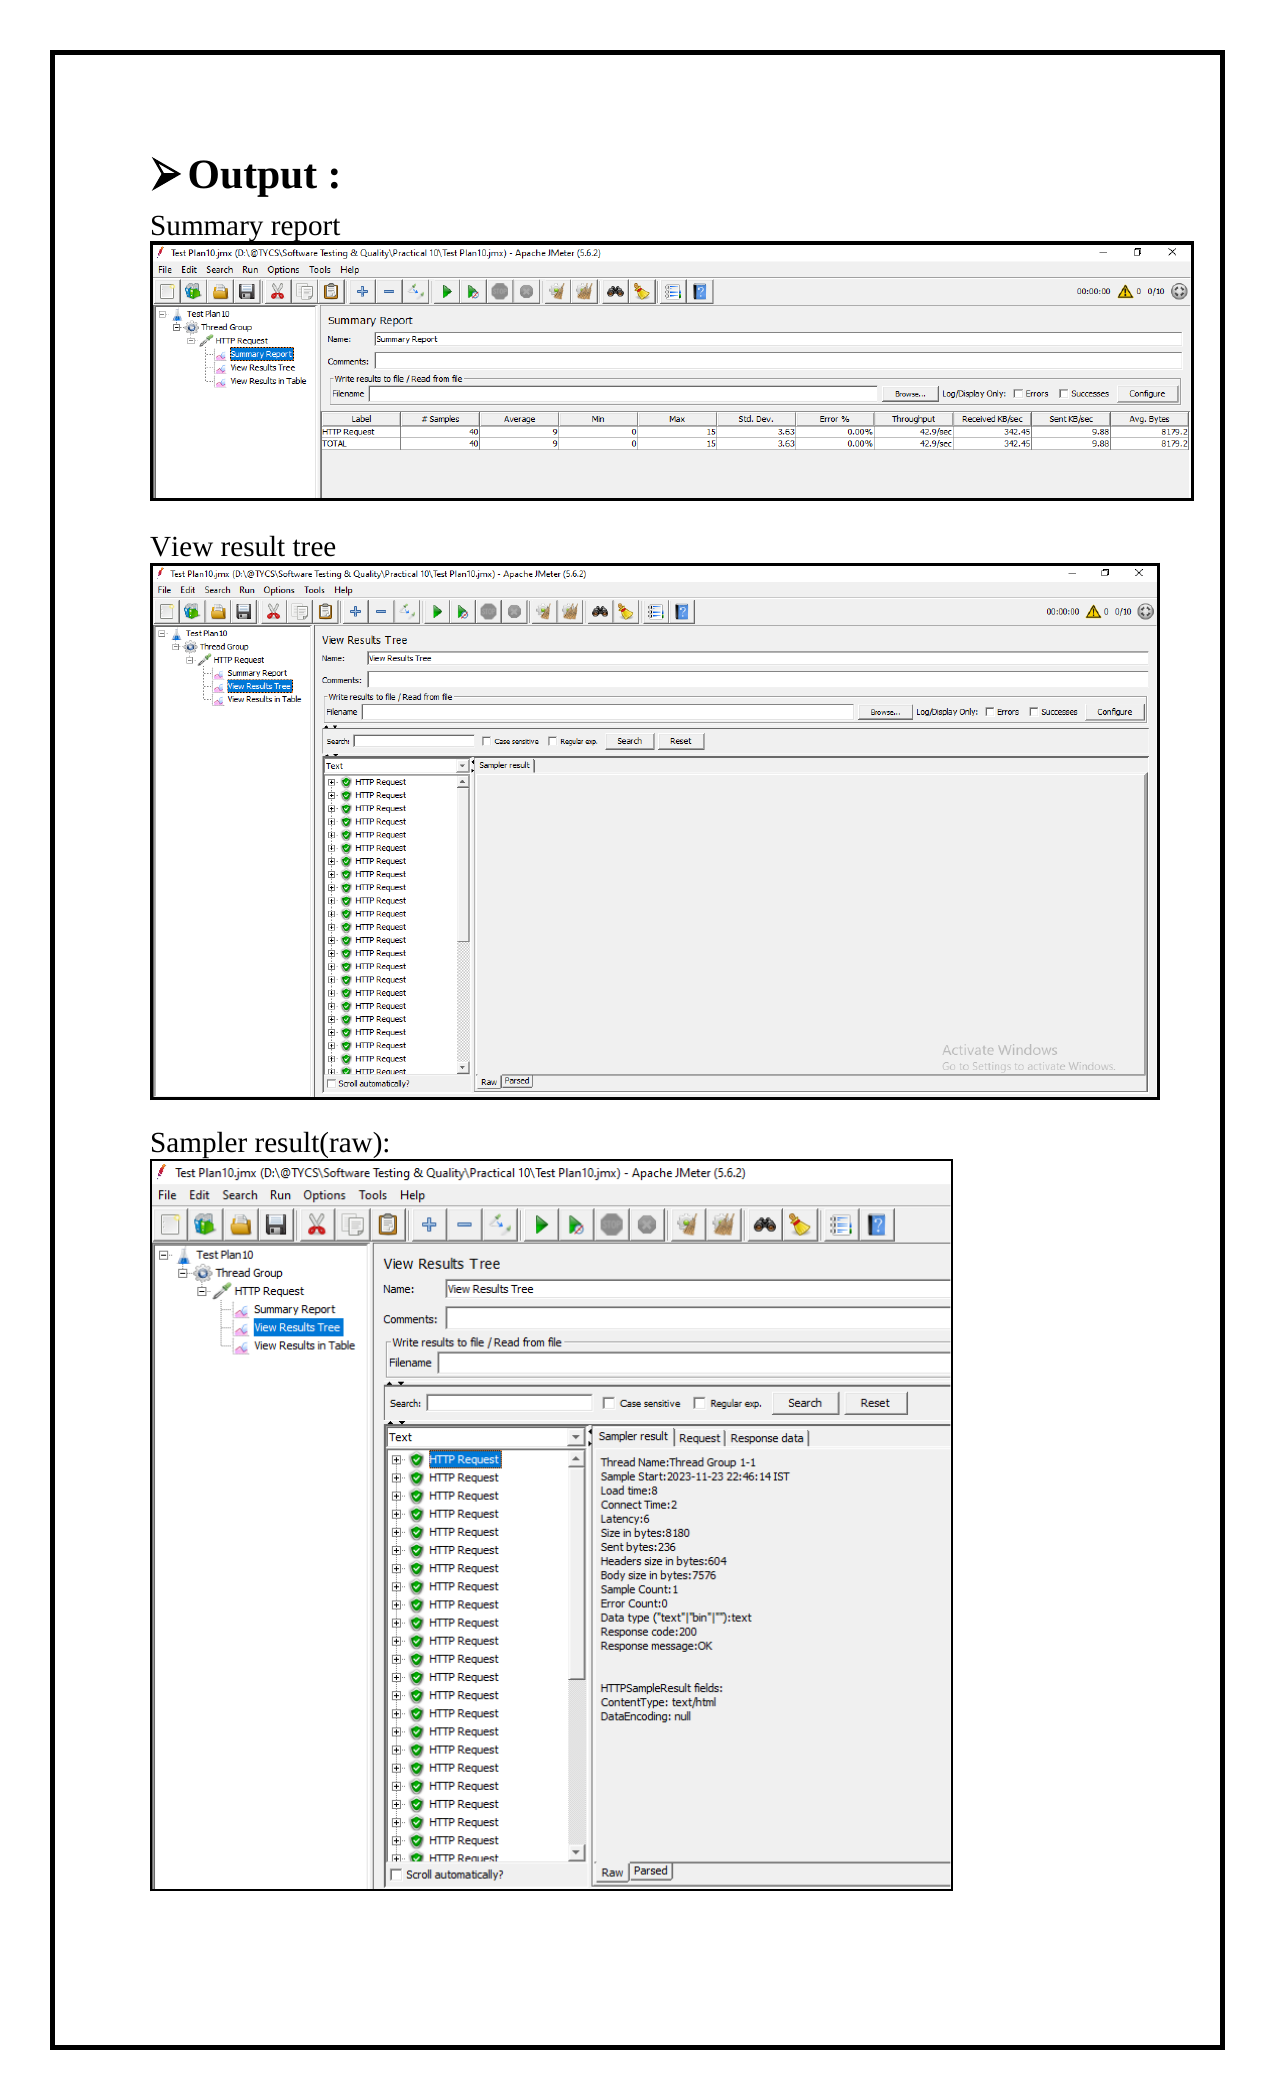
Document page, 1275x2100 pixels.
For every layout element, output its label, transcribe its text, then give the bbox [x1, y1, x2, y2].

list Output : [150, 150, 1125, 198]
text Summary report [150, 208, 1125, 241]
picture [152, 1161, 951, 1889]
picture [153, 245, 1191, 498]
picture [153, 566, 1157, 1097]
text Sampler result(raw): [150, 1126, 1125, 1159]
text View result tree [150, 529, 1125, 563]
